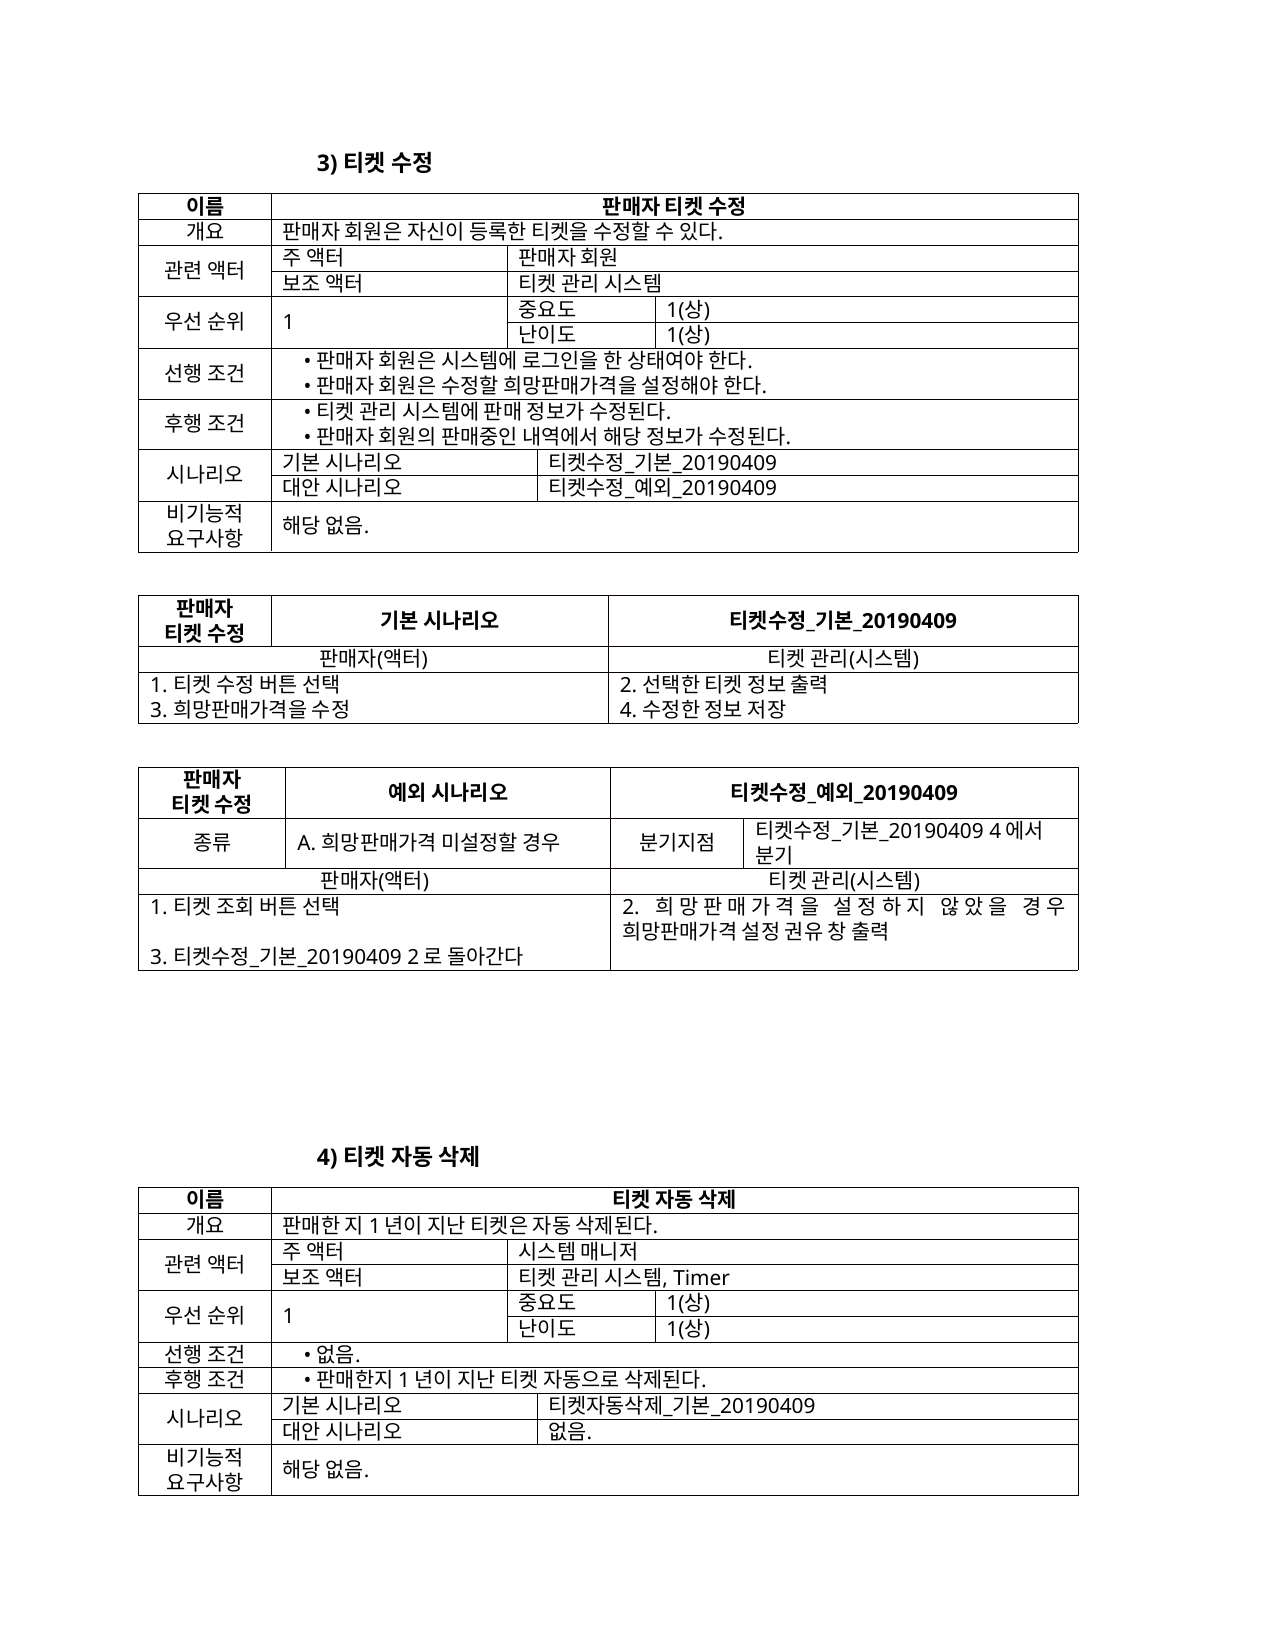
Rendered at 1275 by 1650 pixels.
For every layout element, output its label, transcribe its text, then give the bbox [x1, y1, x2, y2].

table_cell 대안 시나리오 [272, 1420, 537, 1444]
table_cell 개요 [139, 220, 271, 245]
table_cell 비기능적 요구사항 [139, 1445, 271, 1495]
table_cell 시나리오 [139, 450, 271, 501]
table_header 기본 시나리오 [272, 596, 608, 646]
table_cell • 판매한지 1년이 지난 티켓 자동으로 삭제된다. [272, 1368, 1078, 1393]
table_cell 대안 시나리오 [272, 476, 537, 501]
table_cell 티켓수정_기본_20190409 [538, 450, 1078, 475]
table_cell 티켓 관리(시스템) [611, 869, 1078, 894]
table_cell 주 액터 [272, 1240, 507, 1264]
table_cell 후행 조건 [139, 1368, 271, 1393]
text 3) 티켓 수정 [233, 150, 1125, 177]
table_cell • 티켓 관리 시스템에 판매 정보가 수정된다. • 판매자 회원의 판매중인 내역에서 해당 정보가 수정된다. [272, 400, 1078, 449]
table_cell 1(상) [656, 297, 1078, 322]
table_cell 티켓수정_기본_20190409 4에서 분기 [744, 819, 1078, 868]
table_cell 1 [272, 1291, 507, 1341]
table_cell 티켓 관리(시스템) [609, 647, 1078, 672]
table_cell 난이도 [508, 1317, 655, 1341]
table_cell 티켓자동삭제_기본_20190409 [538, 1394, 1078, 1418]
table_cell 1(상) [656, 1291, 1078, 1316]
table_cell 티켓 관리 시스템 [508, 272, 1078, 296]
table_cell 우선 순위 [139, 1291, 271, 1341]
table_cell 해당 없음. [272, 1445, 1078, 1495]
text 4) 티켓 자동 삭제 [233, 1144, 1125, 1170]
table_header 티켓수정_기본_20190409 [609, 596, 1078, 646]
table_cell 관련 액터 [139, 246, 271, 296]
table_cell 보조 액터 [272, 272, 507, 296]
table_cell 없음. [538, 1420, 1078, 1444]
table_cell 1. 티켓 조회 버튼 선택 3. 티켓수정_기본_20190409 2로 돌아간다 [139, 895, 610, 969]
table_header 이름 [139, 1188, 271, 1213]
table_cell A. 희망판매가격 미설정할 경우 [286, 819, 610, 868]
table_cell • 판매자 회원은 시스템에 로그인을 한 상태여야 한다. • 판매자 회원은 수정할 희망판매가격을 설정해야 한다. [272, 349, 1078, 398]
table_cell 분기지점 [611, 819, 743, 868]
table_cell 판매자(액터) [139, 647, 608, 672]
table_cell 주 액터 [272, 246, 507, 271]
table_cell 티켓 관리 시스템, Timer [508, 1265, 1078, 1290]
table_cell 1(상) [656, 323, 1078, 348]
table_header 티켓 자동 삭제 [272, 1188, 1078, 1213]
table_cell 시나리오 [139, 1394, 271, 1444]
table_header 판매자 티켓 수정 [139, 596, 271, 646]
table_cell 비기능적 요구사항 [139, 502, 271, 551]
table_cell 티켓수정_예외_20190409 [538, 476, 1078, 501]
table_cell 판매자 회원 [508, 246, 1078, 271]
table_cell 선행 조건 [139, 1343, 271, 1367]
table_cell 2. 선택한 티켓 정보 출력 4. 수정한 정보 저장 [609, 673, 1078, 723]
table_cell 1(상) [656, 1317, 1078, 1341]
table_cell 1 [272, 297, 507, 348]
table_cell 기본 시나리오 [272, 450, 537, 475]
table_cell 선행 조건 [139, 349, 271, 398]
table_header 이름 [139, 194, 271, 219]
table_header 판매자 티켓 수정 [272, 194, 1078, 219]
table_cell 보조 액터 [272, 1265, 507, 1290]
table_cell 판매자(액터) [139, 869, 610, 894]
table_cell 종류 [139, 819, 285, 868]
table_cell 기본 시나리오 [272, 1394, 537, 1418]
table_cell 개요 [139, 1214, 271, 1238]
table_cell 중요도 [508, 1291, 655, 1316]
table_cell 후행 조건 [139, 400, 271, 449]
table_header 예외 시나리오 [286, 768, 610, 817]
table_cell 판매한 지 1년이 지난 티켓은 자동 삭제된다. [272, 1214, 1078, 1238]
table_cell 2. 희망판매가격을 설정하지 않았을 경우 희망판매가격 설정 권유 창 출력 [611, 895, 1078, 969]
table_header 티켓수정_예외_20190409 [611, 768, 1078, 817]
table_cell 중요도 [508, 297, 655, 322]
table_cell 시스템 매니저 [508, 1240, 1078, 1264]
table_cell 판매자 회원은 자신이 등록한 티켓을 수정할 수 있다. [272, 220, 1078, 245]
table_cell 우선 순위 [139, 297, 271, 348]
table_cell 관련 액터 [139, 1240, 271, 1290]
table_cell 해당 없음. [272, 502, 1078, 551]
table_cell 난이도 [508, 323, 655, 348]
table_cell 1. 티켓 수정 버튼 선택 3. 희망판매가격을 수정 [139, 673, 608, 723]
table_header 판매자 티켓 수정 [139, 768, 285, 817]
table_cell • 없음. [272, 1343, 1078, 1367]
